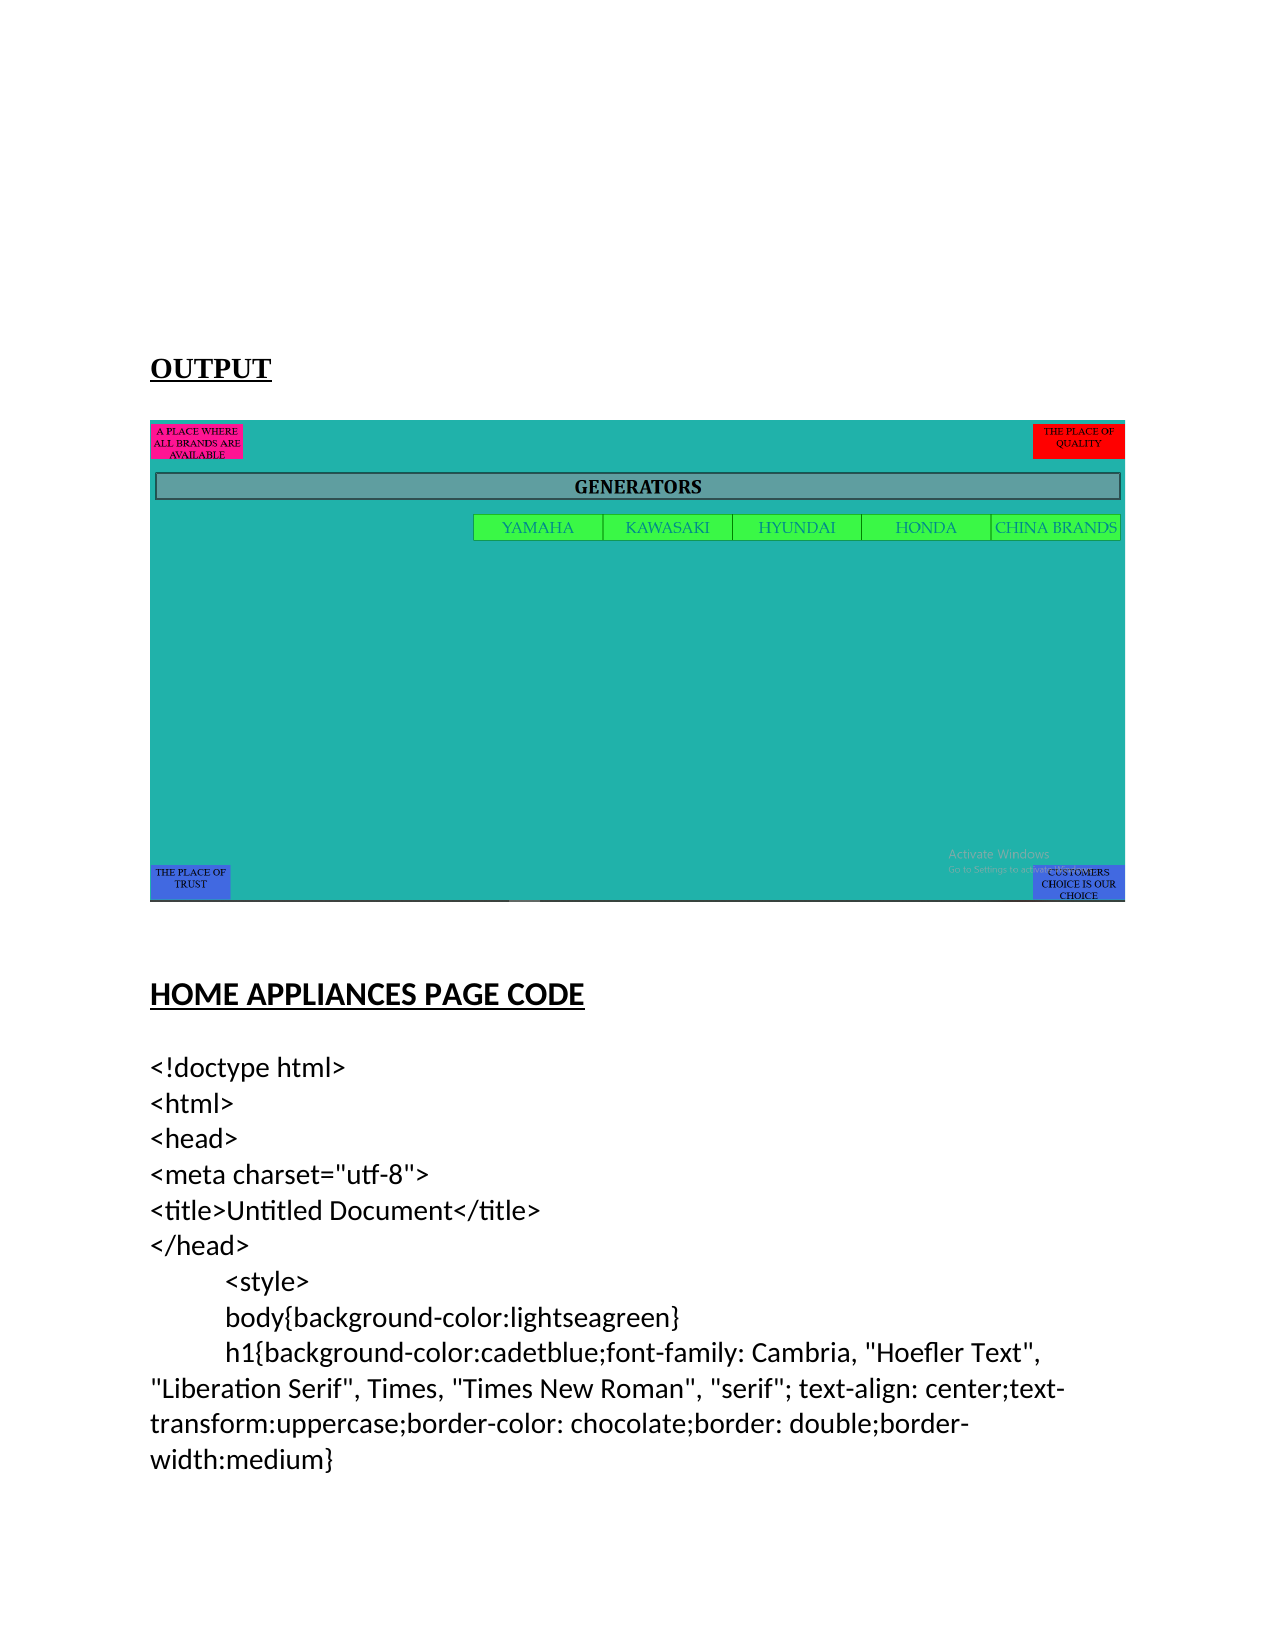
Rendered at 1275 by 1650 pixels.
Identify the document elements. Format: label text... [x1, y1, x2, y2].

text OUTPUT [150, 351, 1169, 385]
text <meta charset="utf-8"> [150, 1156, 1125, 1192]
text <!doctype html> [150, 1049, 1125, 1085]
text </head> [150, 1227, 1125, 1263]
text <head> [150, 1121, 1125, 1156]
text h1{background-color:cadetblue;font-family: Cambria, "Hoefler Text", "Liberation Serif", Times, "Times New Roman", "serif"; text-align: center;text-transform:uppercase;border-color: chocolate;border: double;border-width:medium} [150, 1334, 1125, 1477]
text <html> [150, 1085, 1125, 1121]
text HOME APPLIANCES PAGE CODE [150, 973, 1125, 1014]
text body{background-color:lightseagreen} [150, 1299, 1125, 1334]
text <style> [150, 1263, 1125, 1299]
text <title>Untitled Document</title> [150, 1192, 1125, 1227]
picture [150, 420, 1125, 902]
